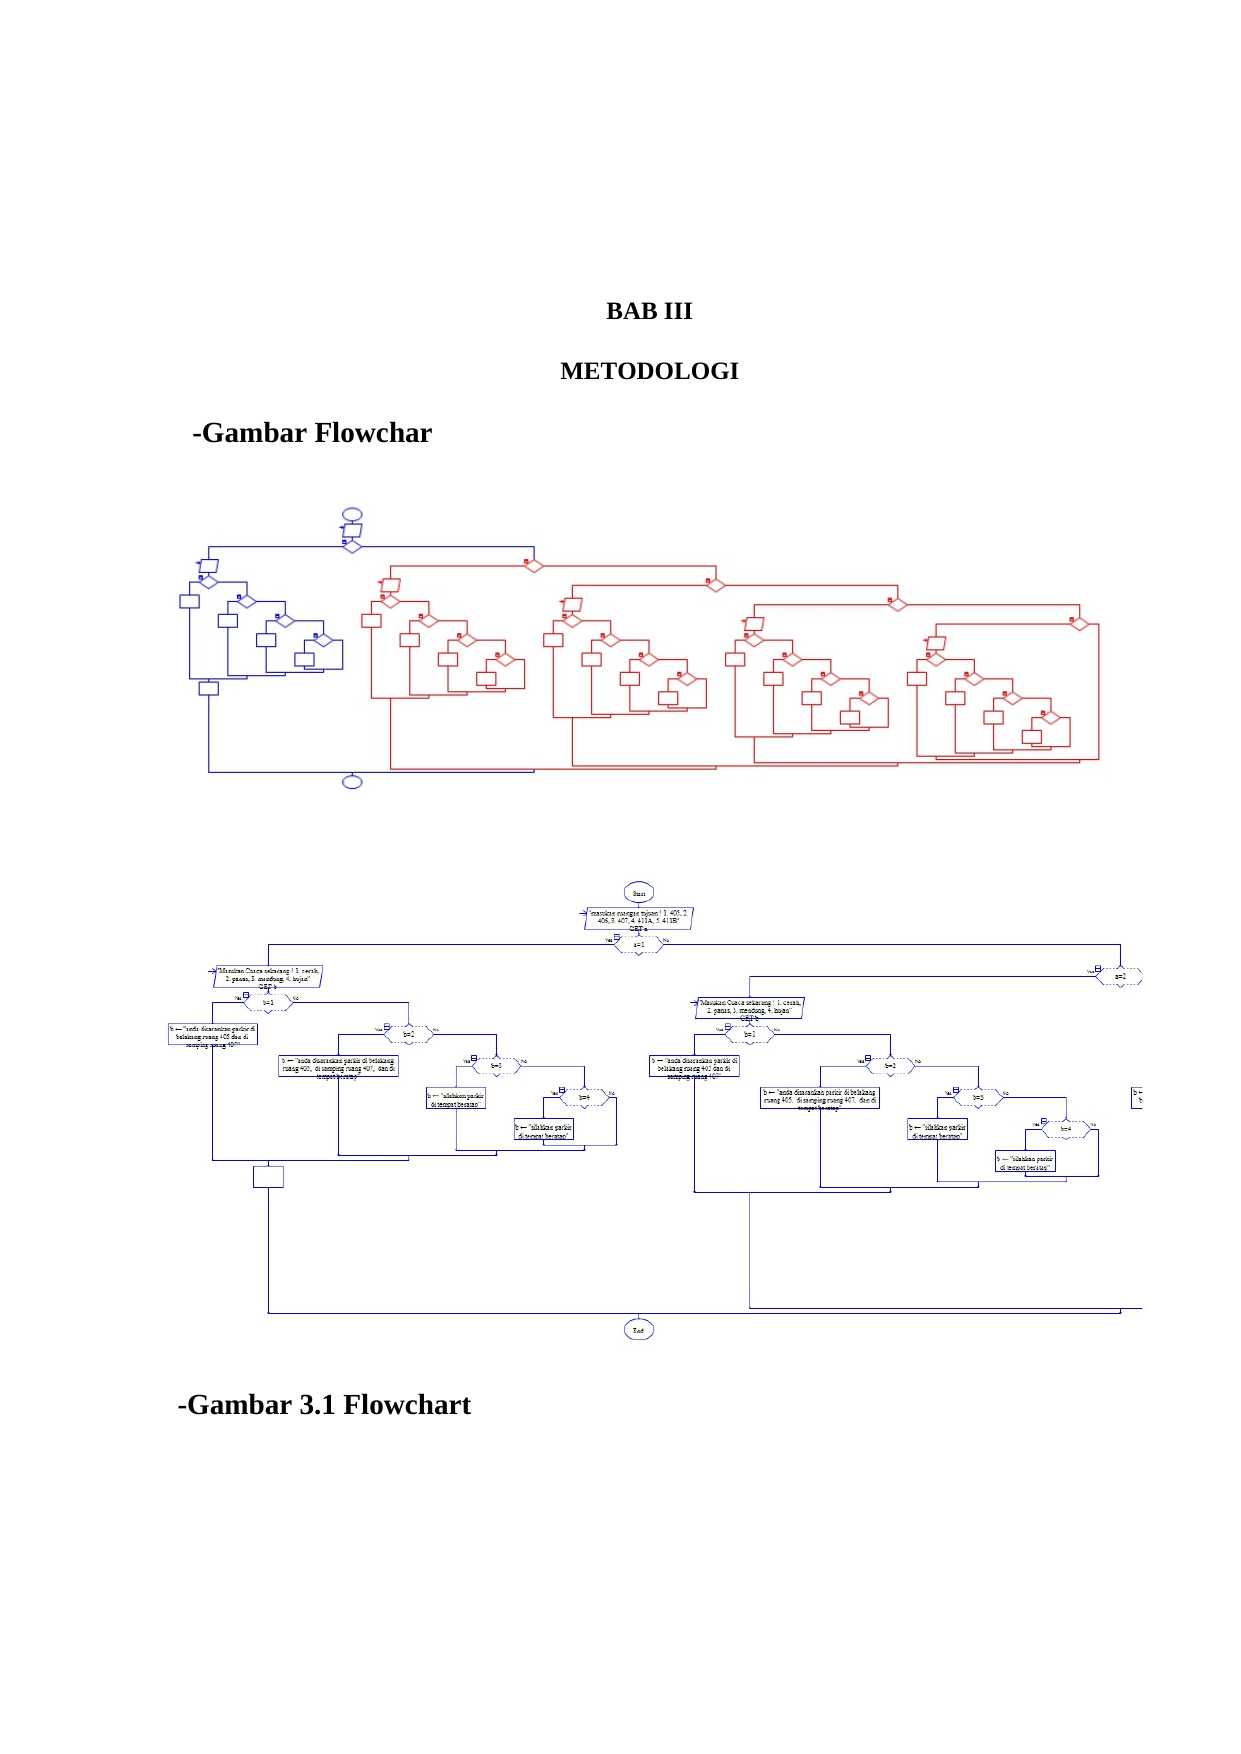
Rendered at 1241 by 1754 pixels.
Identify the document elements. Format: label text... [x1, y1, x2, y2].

picture [154, 872, 1143, 1354]
picture [154, 501, 1143, 802]
text -Gambar Flowchar [177, 416, 1063, 449]
text BAB III [236, 296, 1063, 325]
text METODOLOGI [236, 356, 1063, 384]
